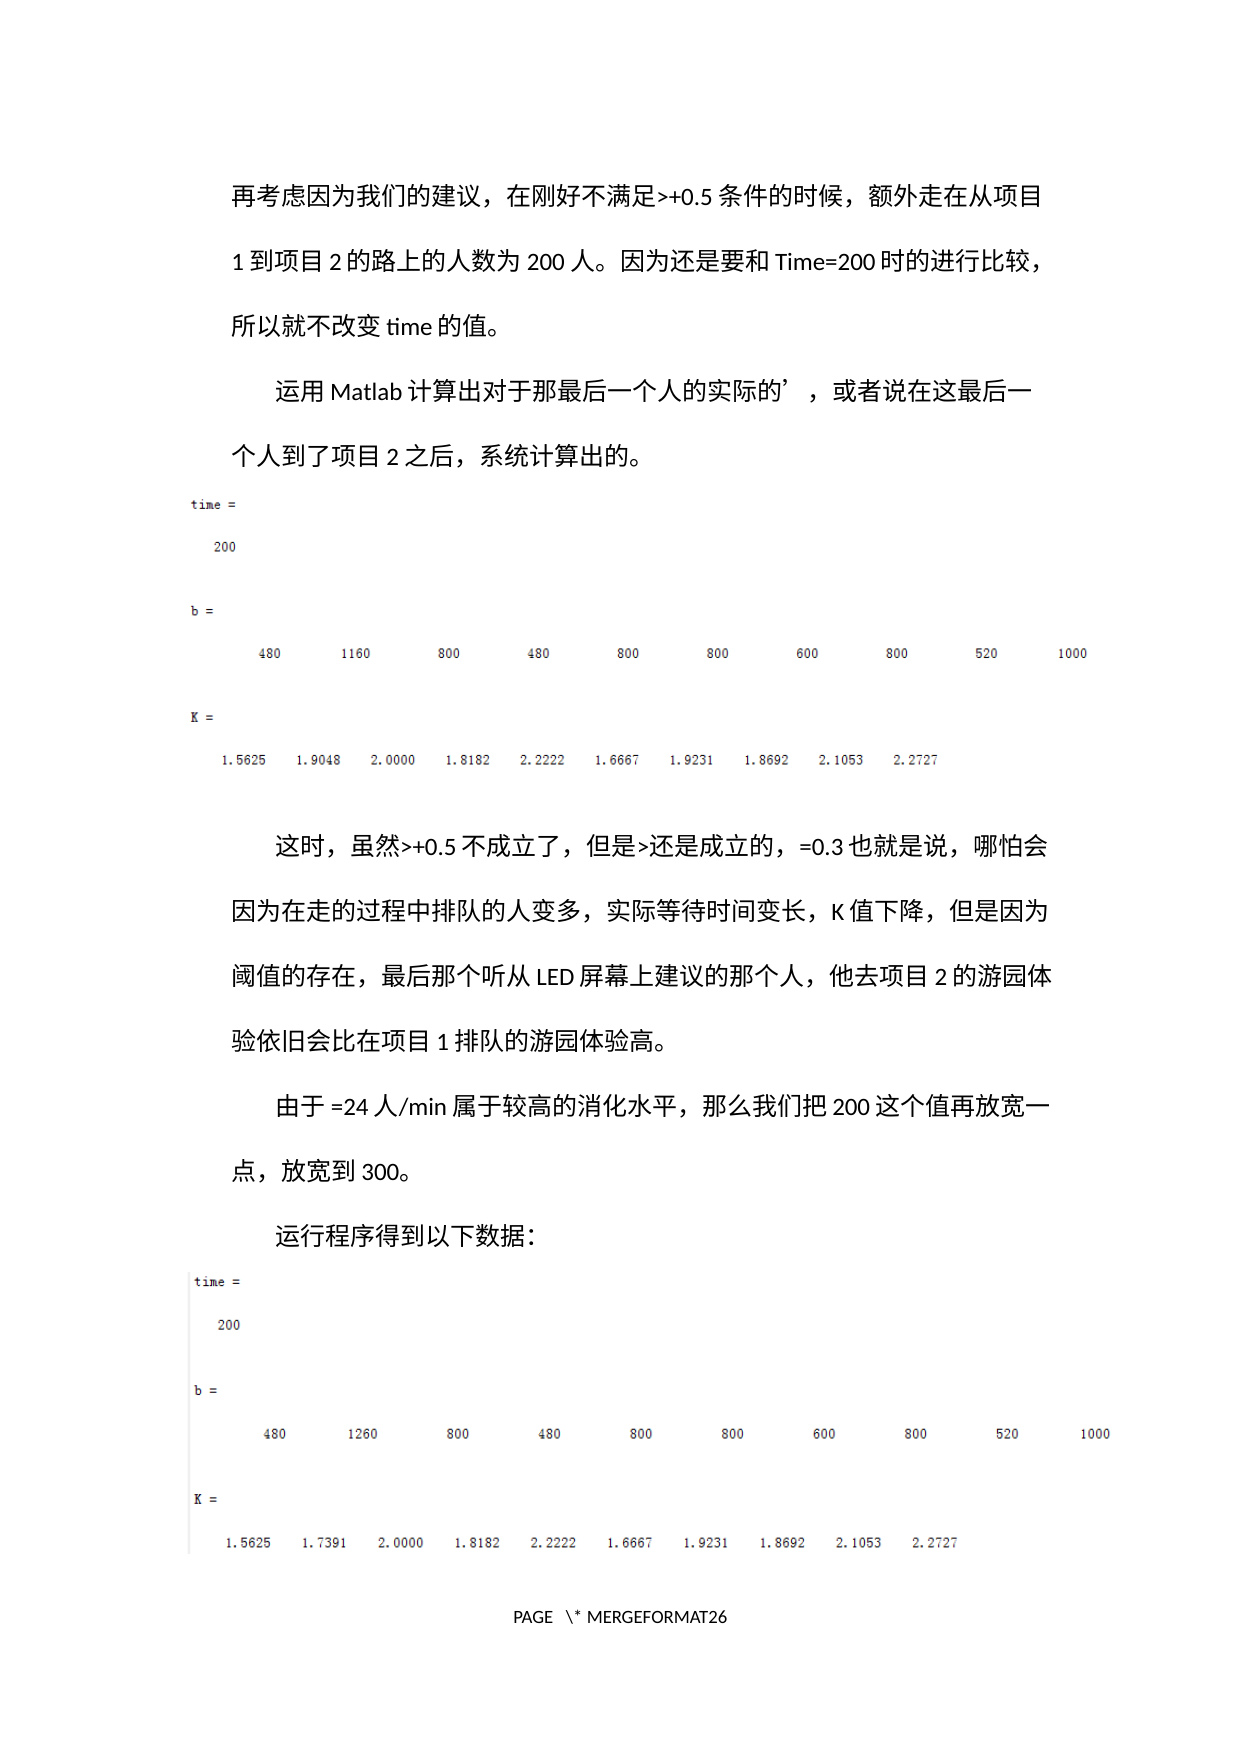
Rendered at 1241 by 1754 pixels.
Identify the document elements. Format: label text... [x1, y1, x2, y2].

text 运用Matlab计算出对于那最后一个人的实际的’，或者说在这最后一个人到了项目2之后，系统计算出的。 [231, 357, 1053, 487]
text 运行程序得到以下数据： [231, 1202, 1053, 1267]
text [231, 162, 1053, 357]
text 由于 =24人/min属于较高的消化水平，那么我们把200这个值再放宽一点，放宽到300。 [231, 1072, 1053, 1202]
picture [187, 1272, 1118, 1554]
picture [187, 494, 1098, 772]
text 这时，虽然>+0.5不成立了，但是>还是成立的，=0.3也就是说，哪怕会因为在走的过程中排队的人变多，实际等待时间变长，K值下降，但是因为阈值的存在，最后那个听从LED屏幕上建议的那个人，他去项目2的游园体验依旧会比在项目1排队的游园体验高。 [231, 812, 1053, 1072]
